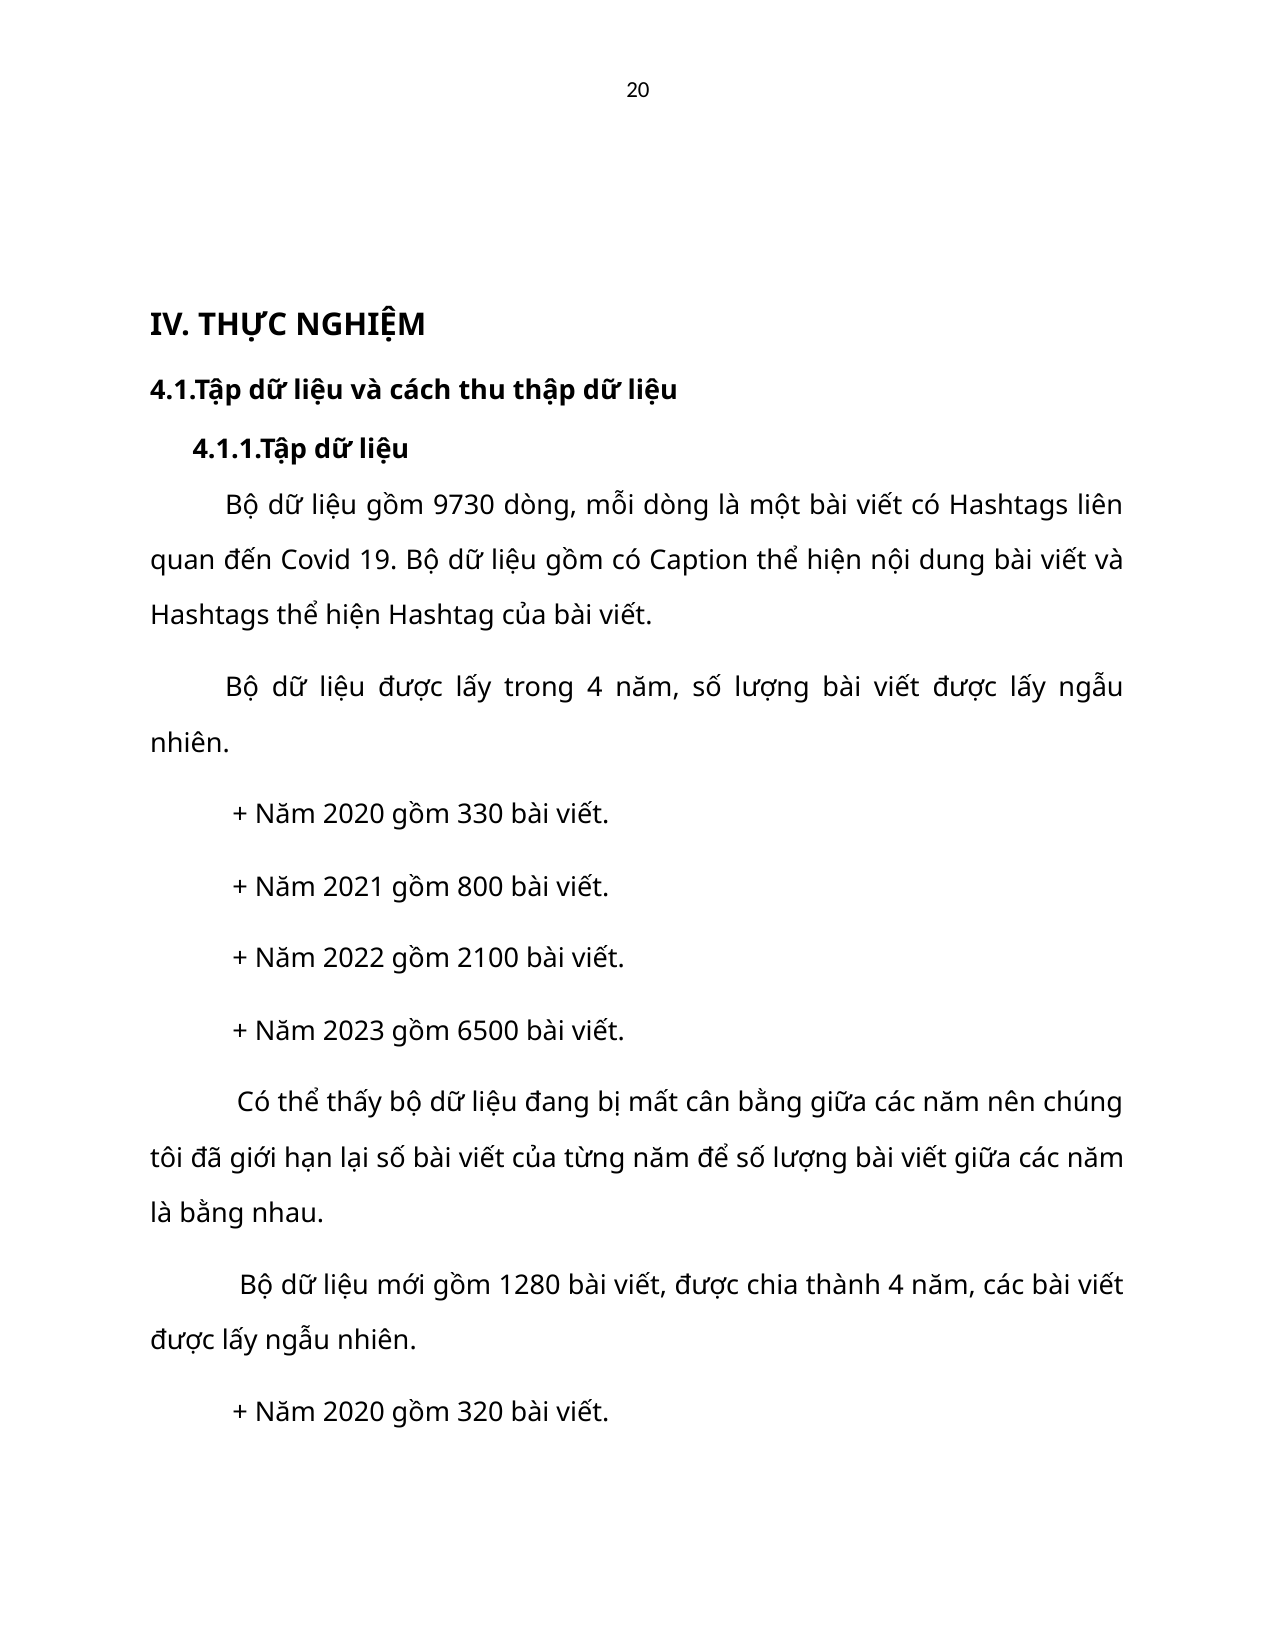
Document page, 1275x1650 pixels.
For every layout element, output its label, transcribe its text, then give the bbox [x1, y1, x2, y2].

subtitle IV. THỰC NGHIỆM [150, 302, 1125, 345]
text Có thể thấy bộ dữ liệu đang bị mất cân bằng giữa các năm nên chúng tôi đã giới hạn lại số bài viết của từng năm để số lượng bài viết giữa các năm là bằng nhau. [150, 1083, 1125, 1230]
text + Năm 2023 gồm 6500 bài viết. [150, 1011, 1125, 1048]
text Bộ dữ liệu mới gồm 1280 bài viết, được chia thành 4 năm, các bài viết được lấy ngẫu nhiên. [150, 1266, 1125, 1358]
text + Năm 2021 gồm 800 bài viết. [150, 867, 1125, 904]
text + Năm 2020 gồm 330 bài viết. [150, 795, 1125, 832]
text + Năm 2022 gồm 2100 bài viết. [150, 939, 1125, 976]
text Bộ dữ liệu gồm 9730 dòng, mỗi dòng là một bài viết có Hashtags liên quan đến Covid 19. Bộ dữ liệu gồm có Caption thể hiện nội dung bài viết và Hashtags thể hiện Hashtag của bài viết. [150, 485, 1125, 633]
subtitle 4.1.1.Tập dữ liệu [150, 430, 1125, 467]
text Bộ dữ liệu được lấy trong 4 năm, số lượng bài viết được lấy ngẫu nhiên. [150, 668, 1125, 760]
text + Năm 2020 gồm 320 bài viết. [150, 1393, 1125, 1430]
subtitle 4.1.Tập dữ liệu và cách thu thập dữ liệu [150, 370, 1125, 407]
